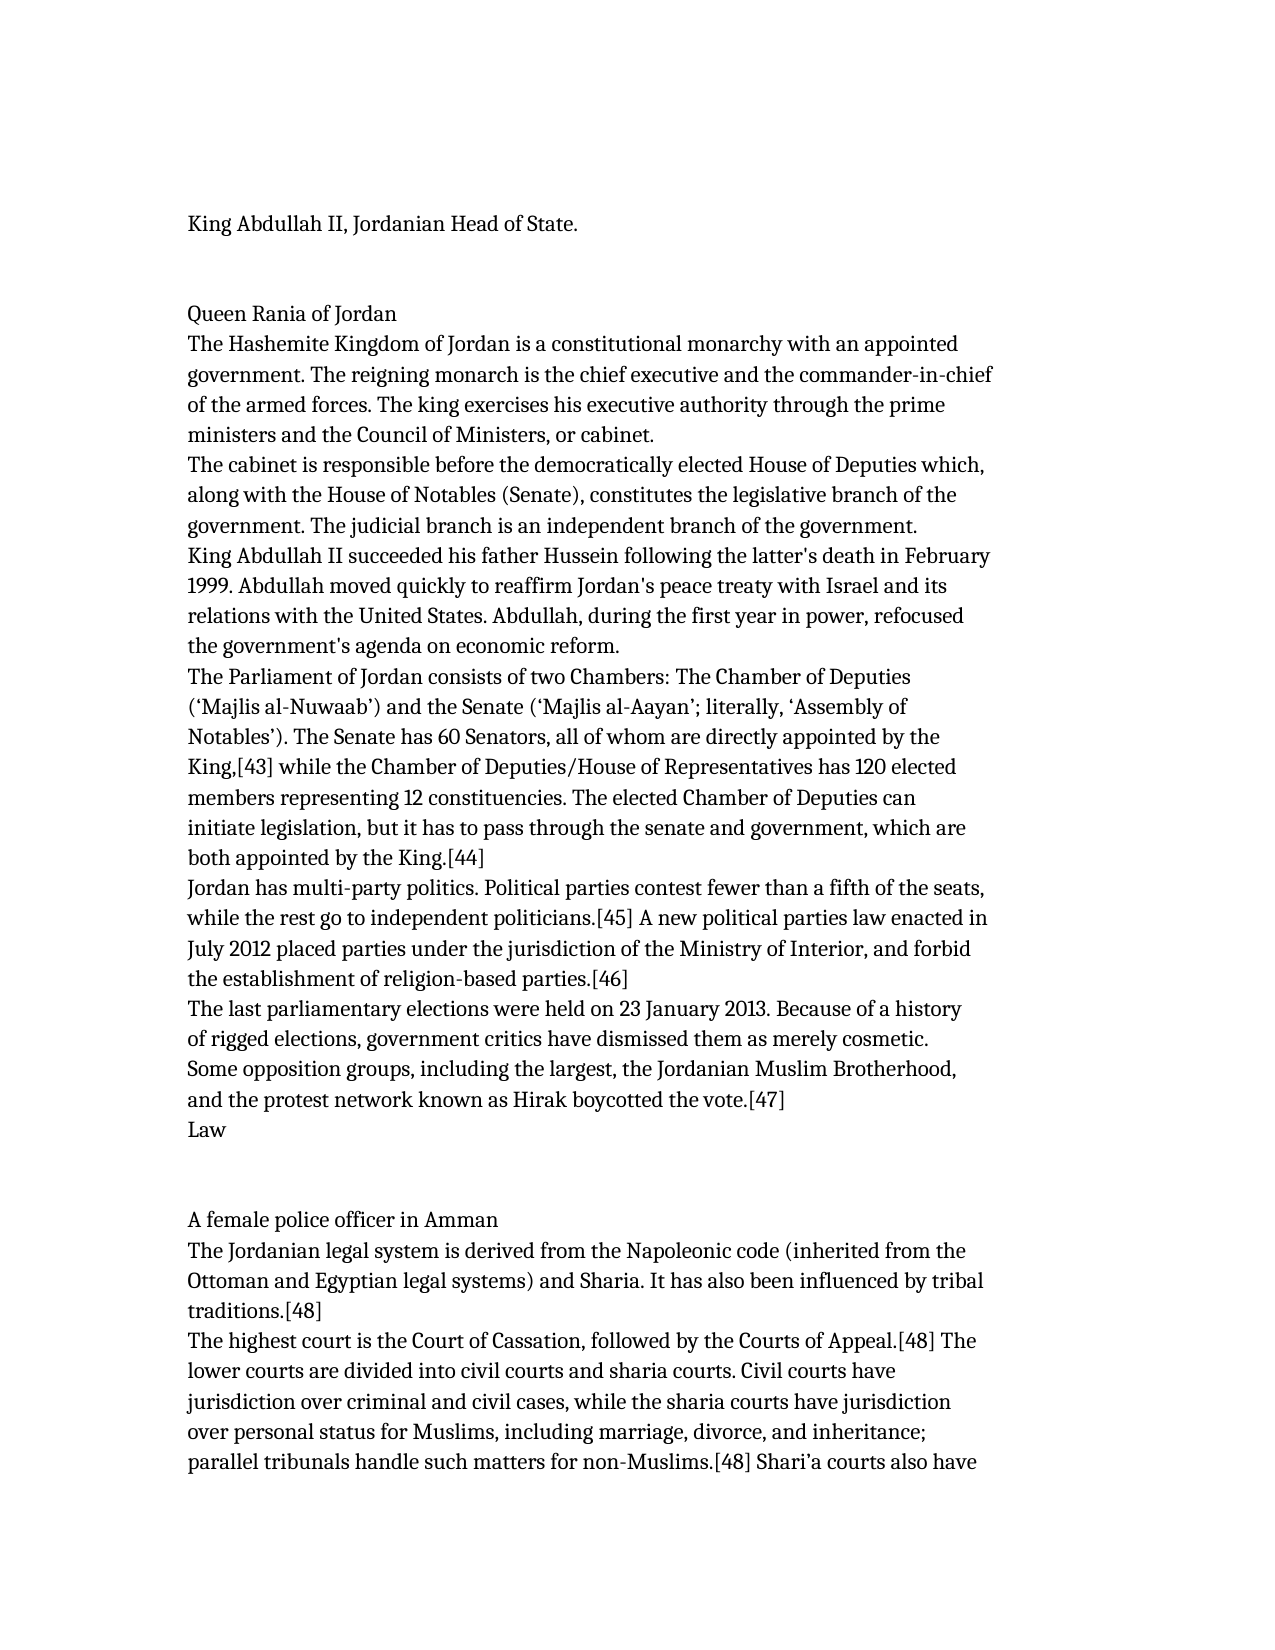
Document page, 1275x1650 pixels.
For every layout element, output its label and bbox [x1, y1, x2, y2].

text [187, 150, 1087, 1475]
